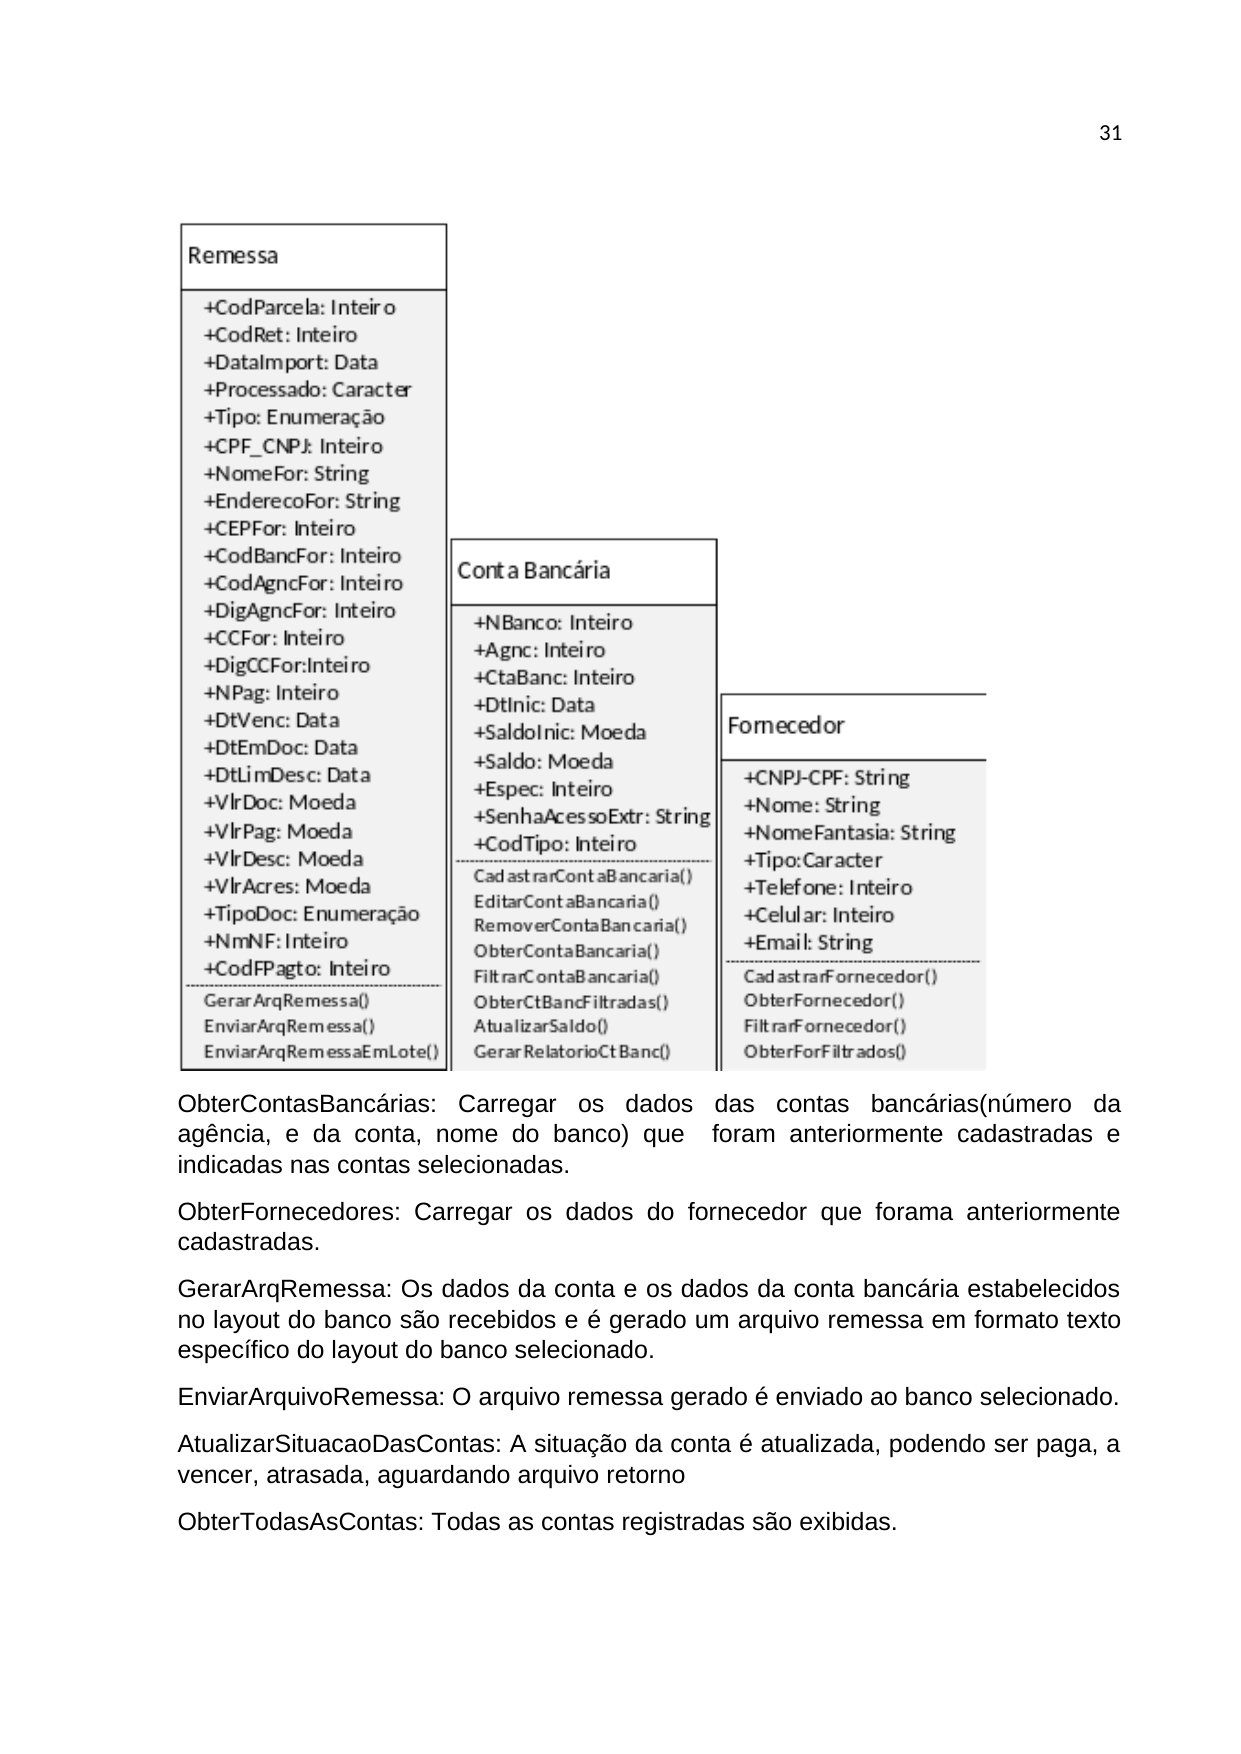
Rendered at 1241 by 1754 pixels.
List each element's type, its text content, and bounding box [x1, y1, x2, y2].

text AtualizarSituacaoDasContas: A situação da conta é atualizada, podendo ser paga, a vencer, atrasada, aguardando arquivo retorno [177, 1429, 1122, 1488]
text EnviarArquivoRemessa: O arquivo remessa gerado é enviado ao banco selecionado. [177, 1382, 1122, 1411]
text ObterContasBancárias: Carregar os dados das contas bancárias(número da agência, e da conta, nome do banco) que foram anteriormente cadastradas e indicadas nas contas selecionadas. [177, 1089, 1122, 1178]
text ObterTodasAsContas: Todas as contas registradas são exibidas. [177, 1507, 1122, 1535]
text GerarArqRemessa: Os dados da conta e os dados da conta bancária estabelecidos no layout do banco são recebidos e é gerado um arquivo remessa em formato texto específico do layout do banco selecionado. [177, 1274, 1122, 1364]
text ObterFornecedores: Carregar os dados do fornecedor que forama anteriormente cadastradas. [177, 1197, 1122, 1256]
